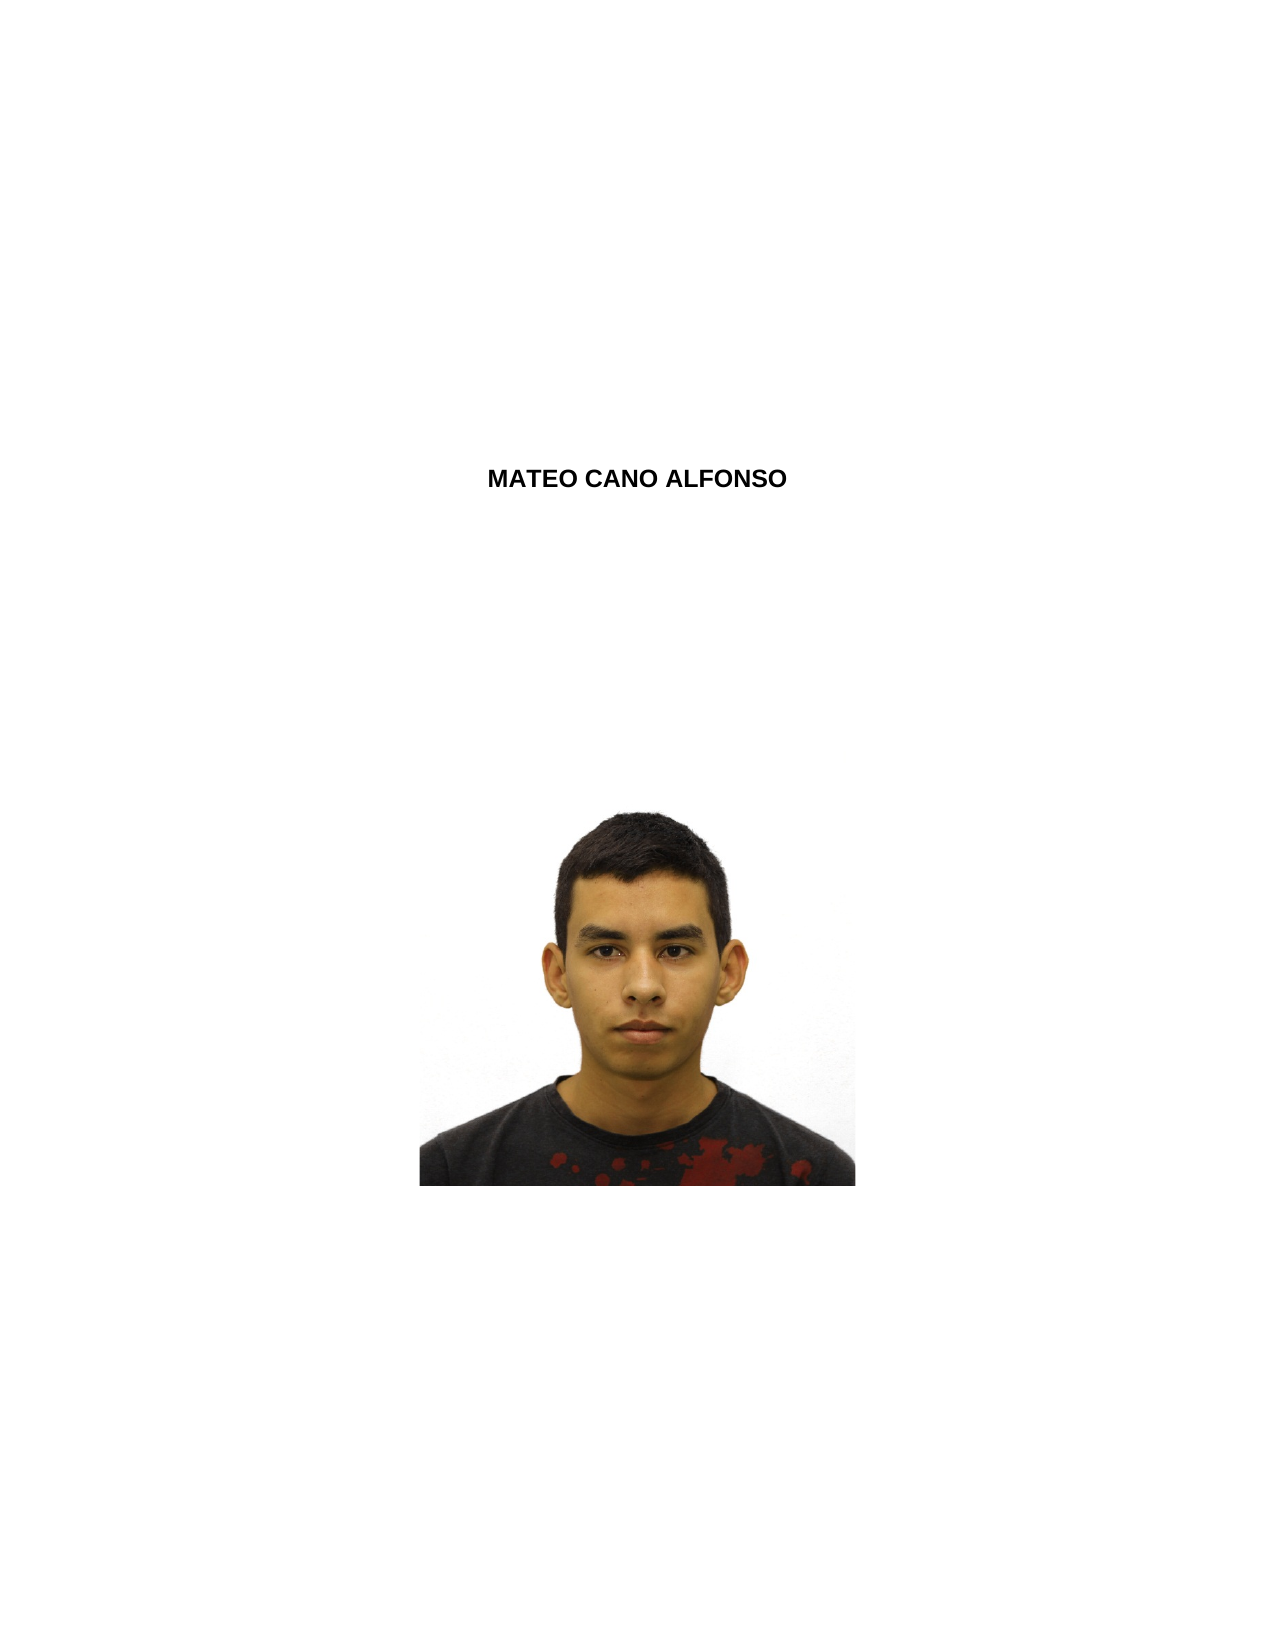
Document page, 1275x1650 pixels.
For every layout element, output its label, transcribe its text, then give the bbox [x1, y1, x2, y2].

text MATEO CANO ALFONSO [177, 464, 1098, 493]
picture [419, 751, 856, 1186]
